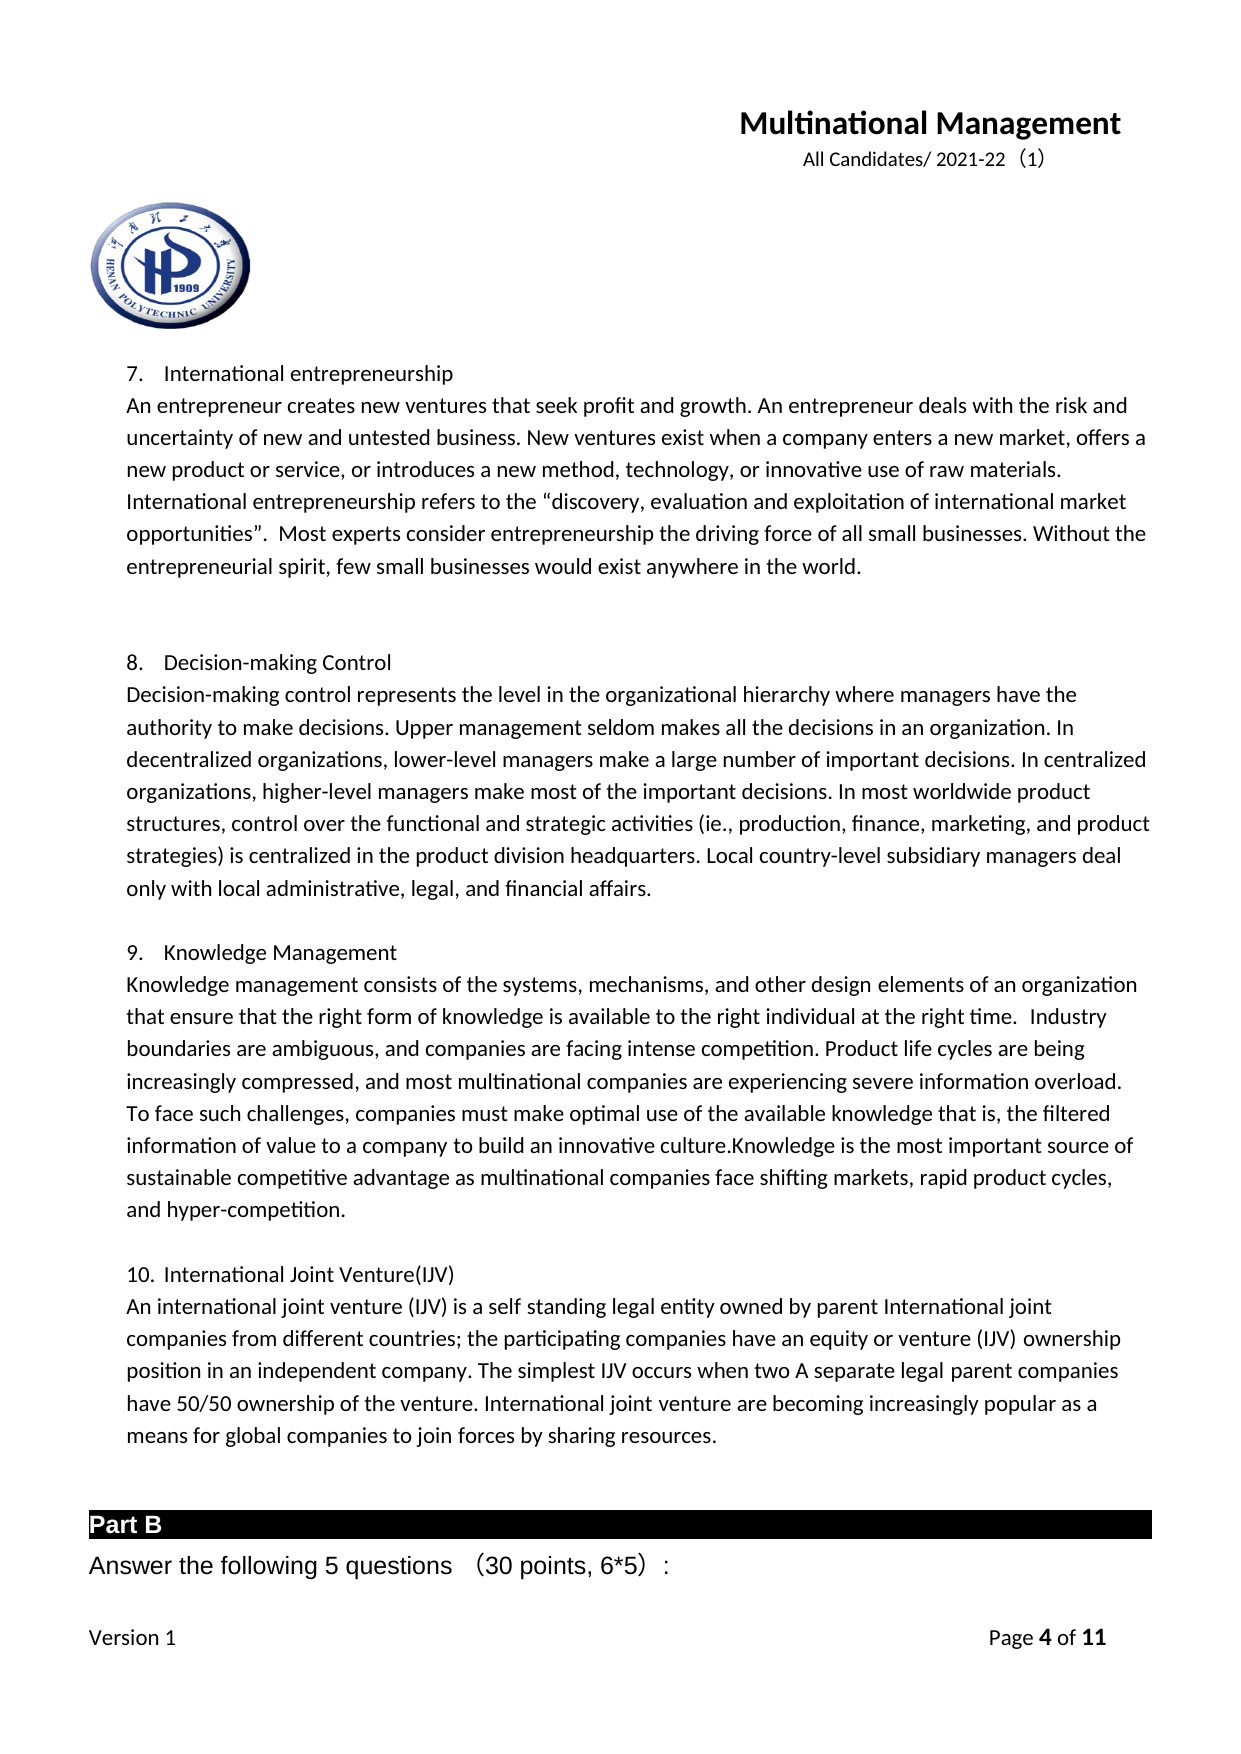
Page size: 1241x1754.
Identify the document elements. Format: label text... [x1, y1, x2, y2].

list An entrepreneur creates new ventures that seek profit and growth. An entrepreneur deals with the risk and uncertainty of new and untested business. New ventures exist when a company enters a new market, offers a new product or service, or introduces a new method, technology, or innovative use of raw materials. [126, 391, 1152, 483]
list Knowledge management consists of the systems, mechanisms, and other design elements of an organization that ensure that the right form of knowledge is available to the right individual at the right time. Industry boundaries are ambiguous, and companies are facing intense competition. Product life cycles are being increasingly compressed, and most multinational companies are experiencing severe information overload. To face such challenges, companies must make optimal use of the available knowledge that is, the filtered information of value to a company to build an innovative culture.Knowledge is the most important source of sustainable competitive advantage as multinational companies face shifting markets, rapid product cycles, and hyper-competition. [126, 970, 1152, 1223]
list An international joint venture (IJV) is a self standing legal entity owned by parent International joint companies from different countries; the participating companies have an equity or venture (IJV) ownership position in an independent company. The simplest IJV occurs when two A separate legal parent companies have 50/50 ownership of the venture. International joint venture are becoming increasingly popular as a means for global companies to join forces by sharing resources. [126, 1292, 1152, 1449]
picture [88, 200, 253, 331]
list Decision-making control represents the level in the organizational hierarchy where managers have the authority to make decisions. Upper management seldom makes all the decisions in an organization. In decentralized organizations, lower-level managers make a large number of important decisions. In centralized organizations, higher-level managers make most of the important decisions. In most worldwide product structures, control over the functional and strategic activities (ie., production, finance, marketing, and product strategies) is centralized in the product division headquarters. Local country-level subsidiary managers deal only with local administrative, legal, and financial affairs. [126, 681, 1152, 902]
list Decision-making Control [126, 648, 1152, 676]
subtitle Part B [89, 1510, 1152, 1539]
list Knowledge Management [126, 938, 1152, 966]
list International entrepreneurship [126, 359, 1152, 387]
list International entrepreneurship refers to the “discovery, evaluation and exploitation of international market opportunities”. Most experts consider entrepreneurship the driving force of all small businesses. Without the entrepreneurial spirit, few small businesses would exist anywhere in the world. [126, 487, 1152, 580]
list International Joint Venture(IJV) [126, 1260, 1152, 1288]
text Answer the following 5 questions （30 points, 6*5）: [89, 1545, 1152, 1581]
